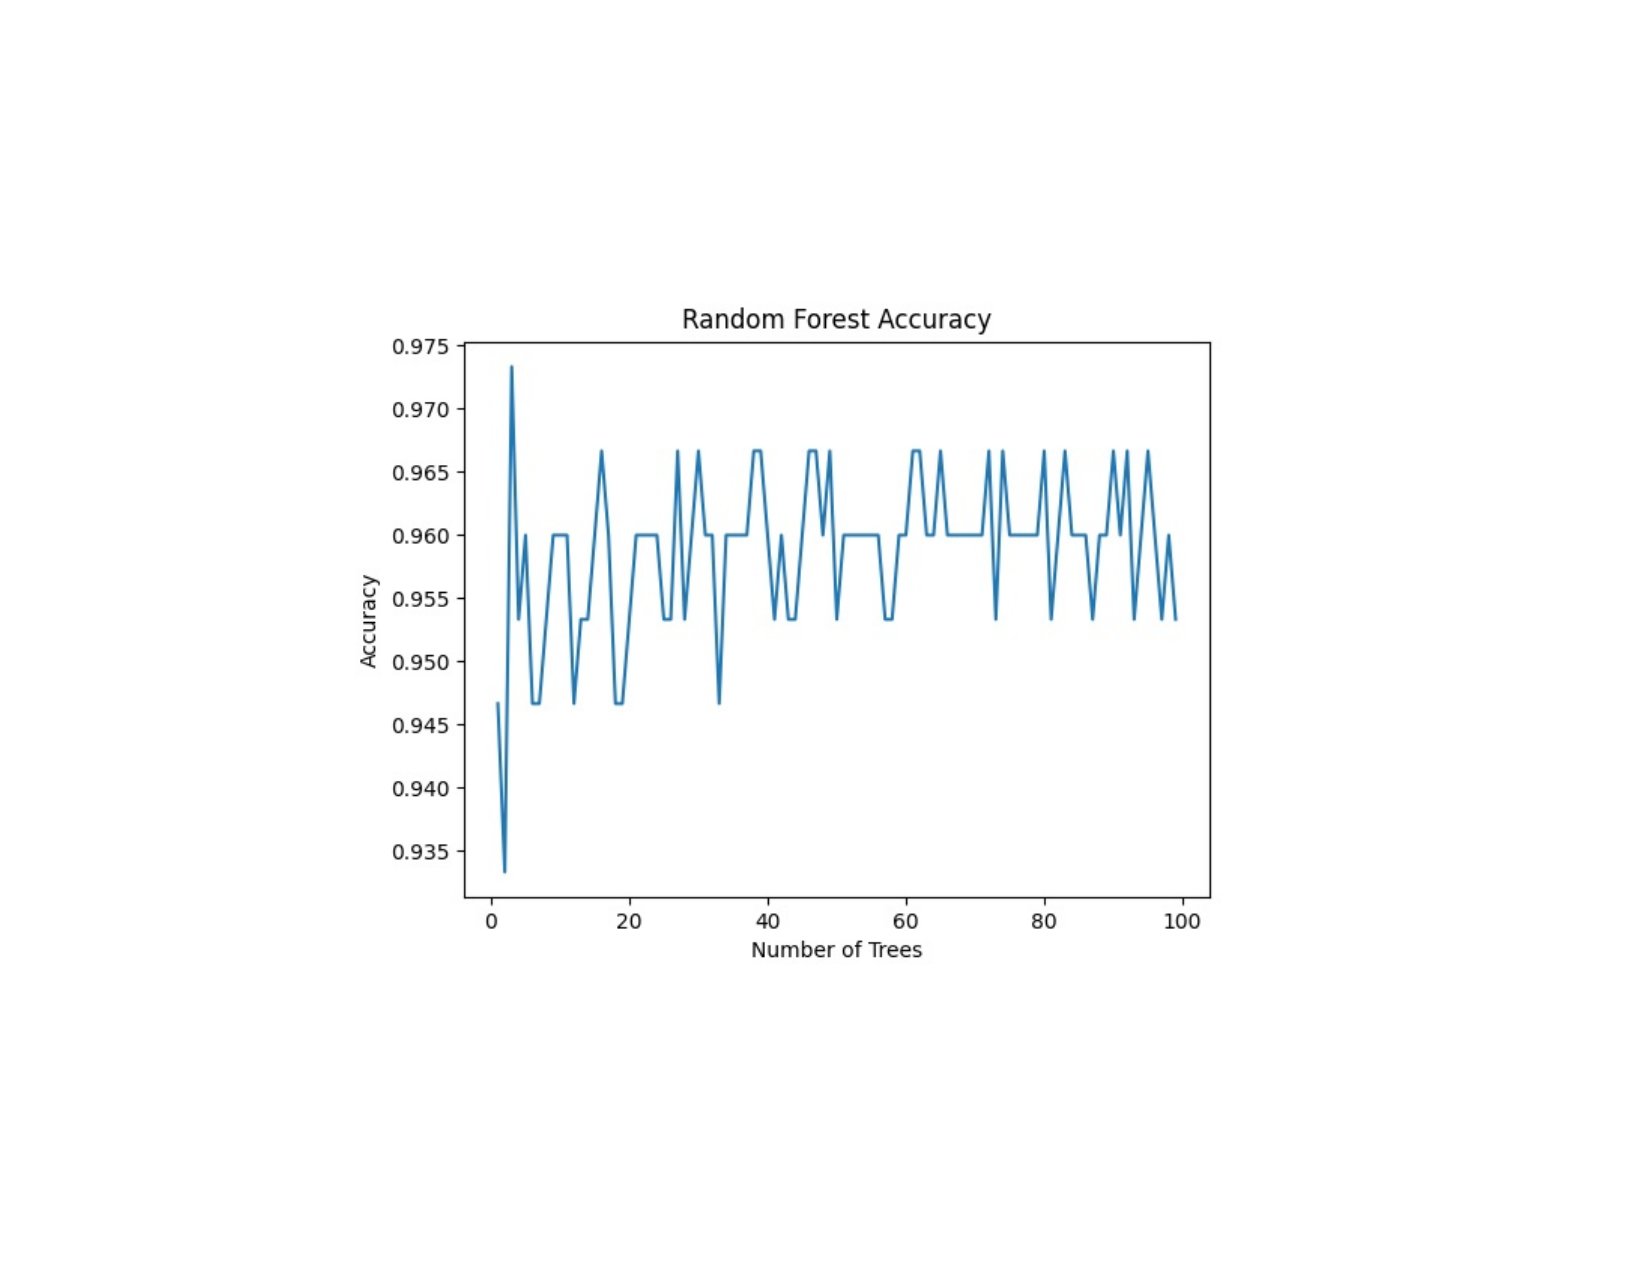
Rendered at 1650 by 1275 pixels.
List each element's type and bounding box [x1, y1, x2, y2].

picture [344, 256, 1306, 977]
